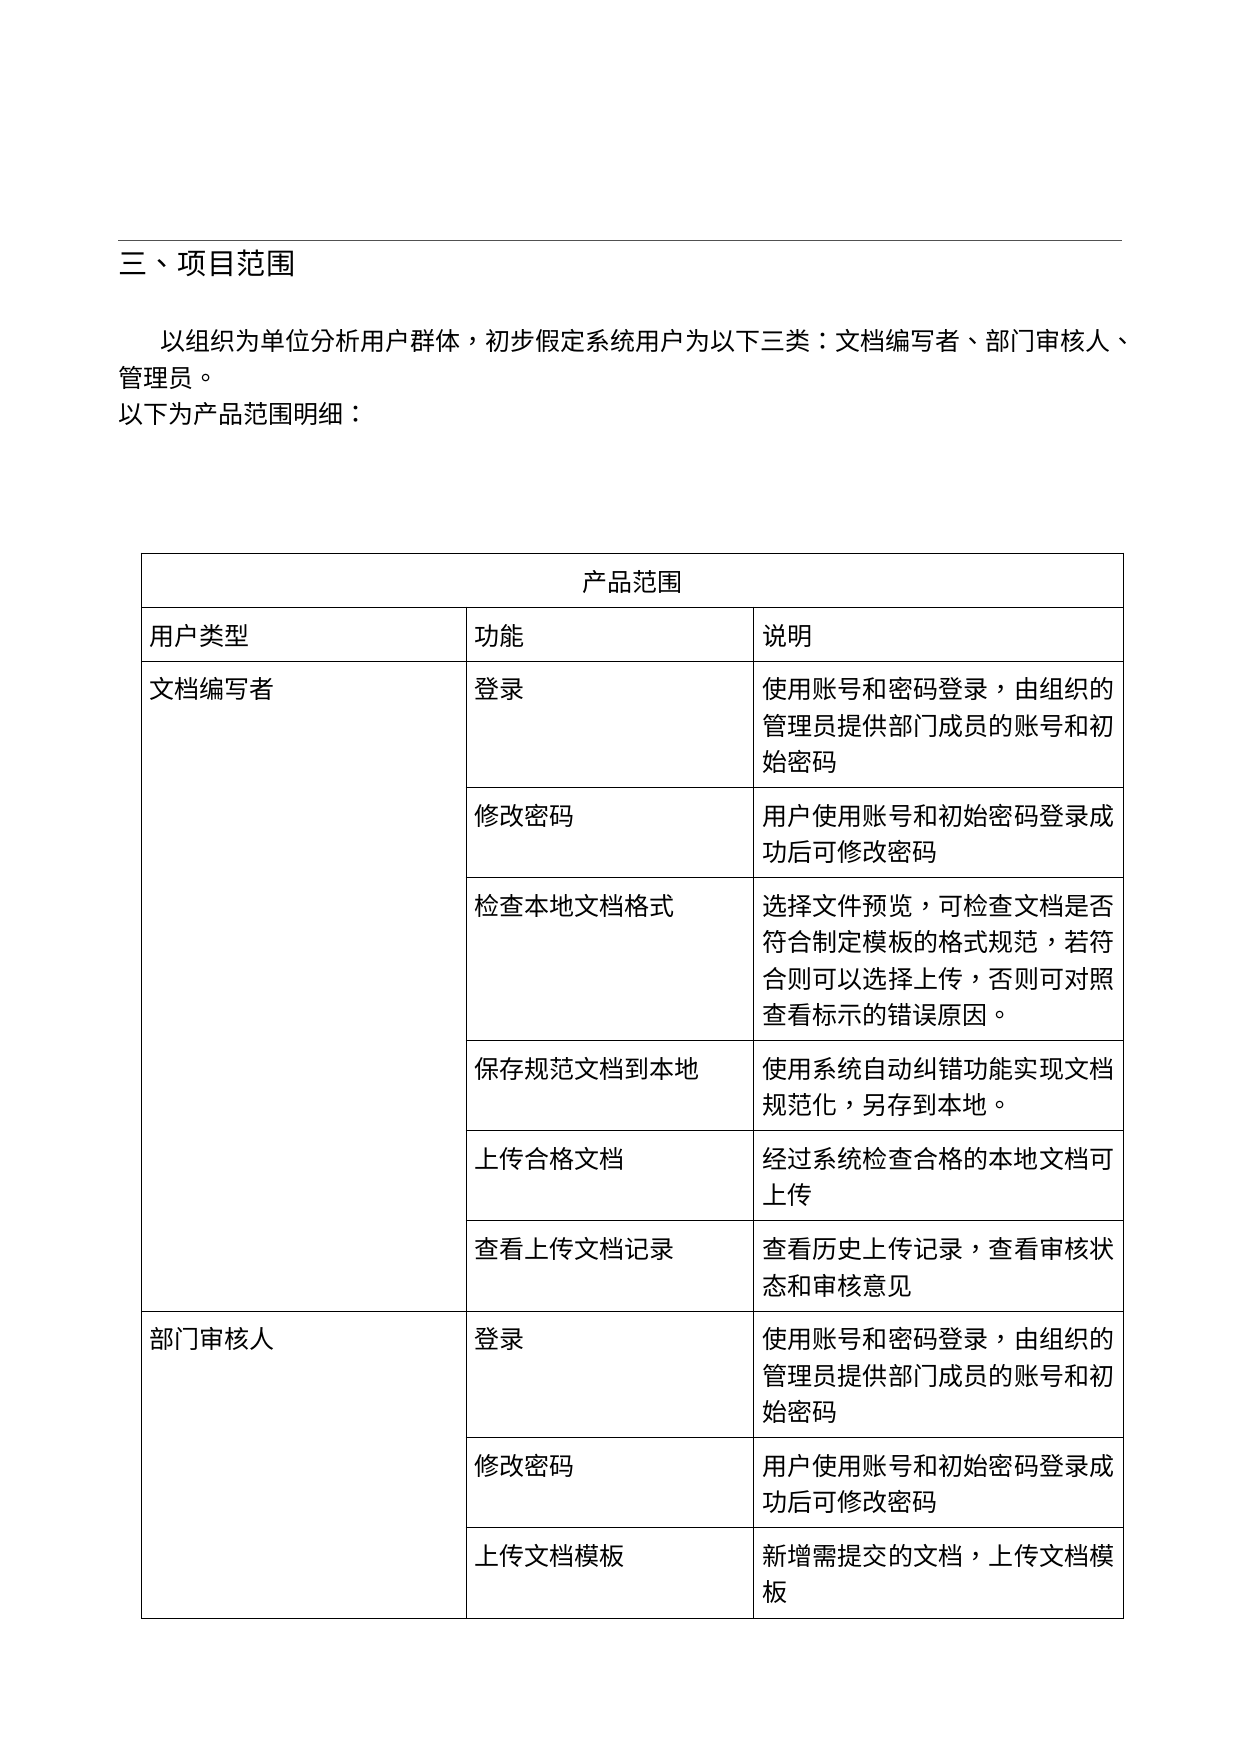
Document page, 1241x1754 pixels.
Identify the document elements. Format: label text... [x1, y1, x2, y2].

table_cell 检查本地文档格式 [467, 878, 753, 1040]
text 以组织为单位分析用户群体，初步假定系统用户为以下三类：文档编写者、部门审核人、管理员。 [118, 322, 1122, 394]
table_cell 上传文档模板 [467, 1528, 753, 1617]
text 以下为产品范围明细： [118, 394, 1122, 431]
table_header 产品范围 [142, 554, 1123, 607]
table_cell 修改密码 [467, 788, 753, 877]
table_cell 部门审核人 [142, 1312, 466, 1617]
table_cell 说明 [754, 608, 1123, 661]
table_cell 用户类型 [142, 608, 466, 661]
table_cell 上传合格文档 [467, 1131, 753, 1220]
table_cell 登录 [467, 662, 753, 787]
table_cell 用户使用账号和初始密码登录成功后可修改密码 [754, 788, 1123, 877]
table_cell 功能 [467, 608, 753, 661]
table_cell 经过系统检查合格的本地文档可上传 [754, 1131, 1123, 1220]
table_cell 使用系统自动纠错功能实现文档规范化，另存到本地。 [754, 1041, 1123, 1130]
table_cell 查看历史上传记录，查看审核状态和审核意见 [754, 1221, 1123, 1311]
table_cell 登录 [467, 1312, 753, 1437]
subtitle 三、项目范围 [118, 241, 1122, 283]
table_cell 查看上传文档记录 [467, 1221, 753, 1311]
table_cell 选择文件预览，可检查文档是否符合制定模板的格式规范，若符合则可以选择上传，否则可对照查看标示的错误原因。 [754, 878, 1123, 1040]
table_cell 新增需提交的文档，上传文档模板 [754, 1528, 1123, 1617]
table_cell 用户使用账号和初始密码登录成功后可修改密码 [754, 1438, 1123, 1527]
table_cell 修改密码 [467, 1438, 753, 1527]
table_cell 保存规范文档到本地 [467, 1041, 753, 1130]
table_cell 使用账号和密码登录，由组织的管理员提供部门成员的账号和初始密码 [754, 1312, 1123, 1437]
table_cell 文档编写者 [142, 662, 466, 1311]
table_cell 使用账号和密码登录，由组织的管理员提供部门成员的账号和初始密码 [754, 662, 1123, 787]
